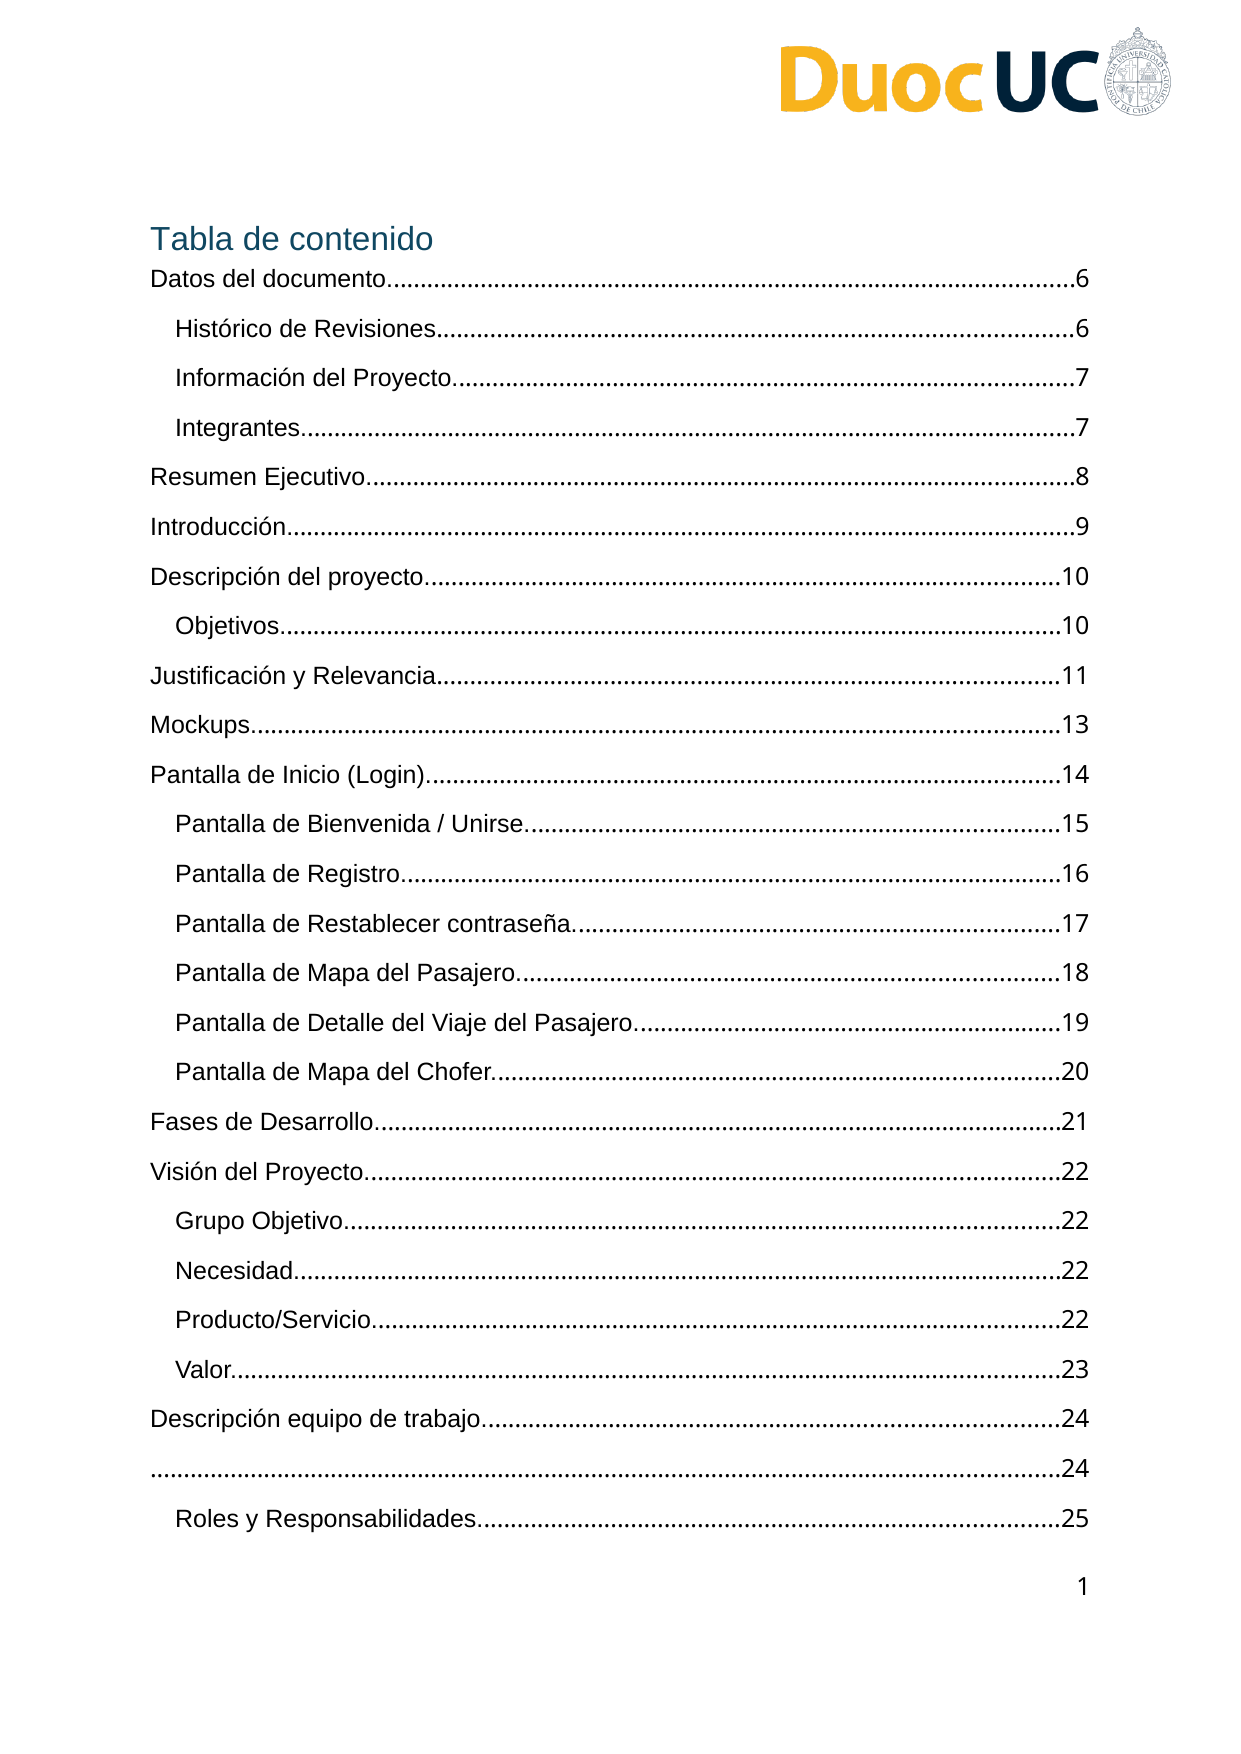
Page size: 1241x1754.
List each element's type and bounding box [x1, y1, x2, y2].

picture [775, 21, 1176, 121]
